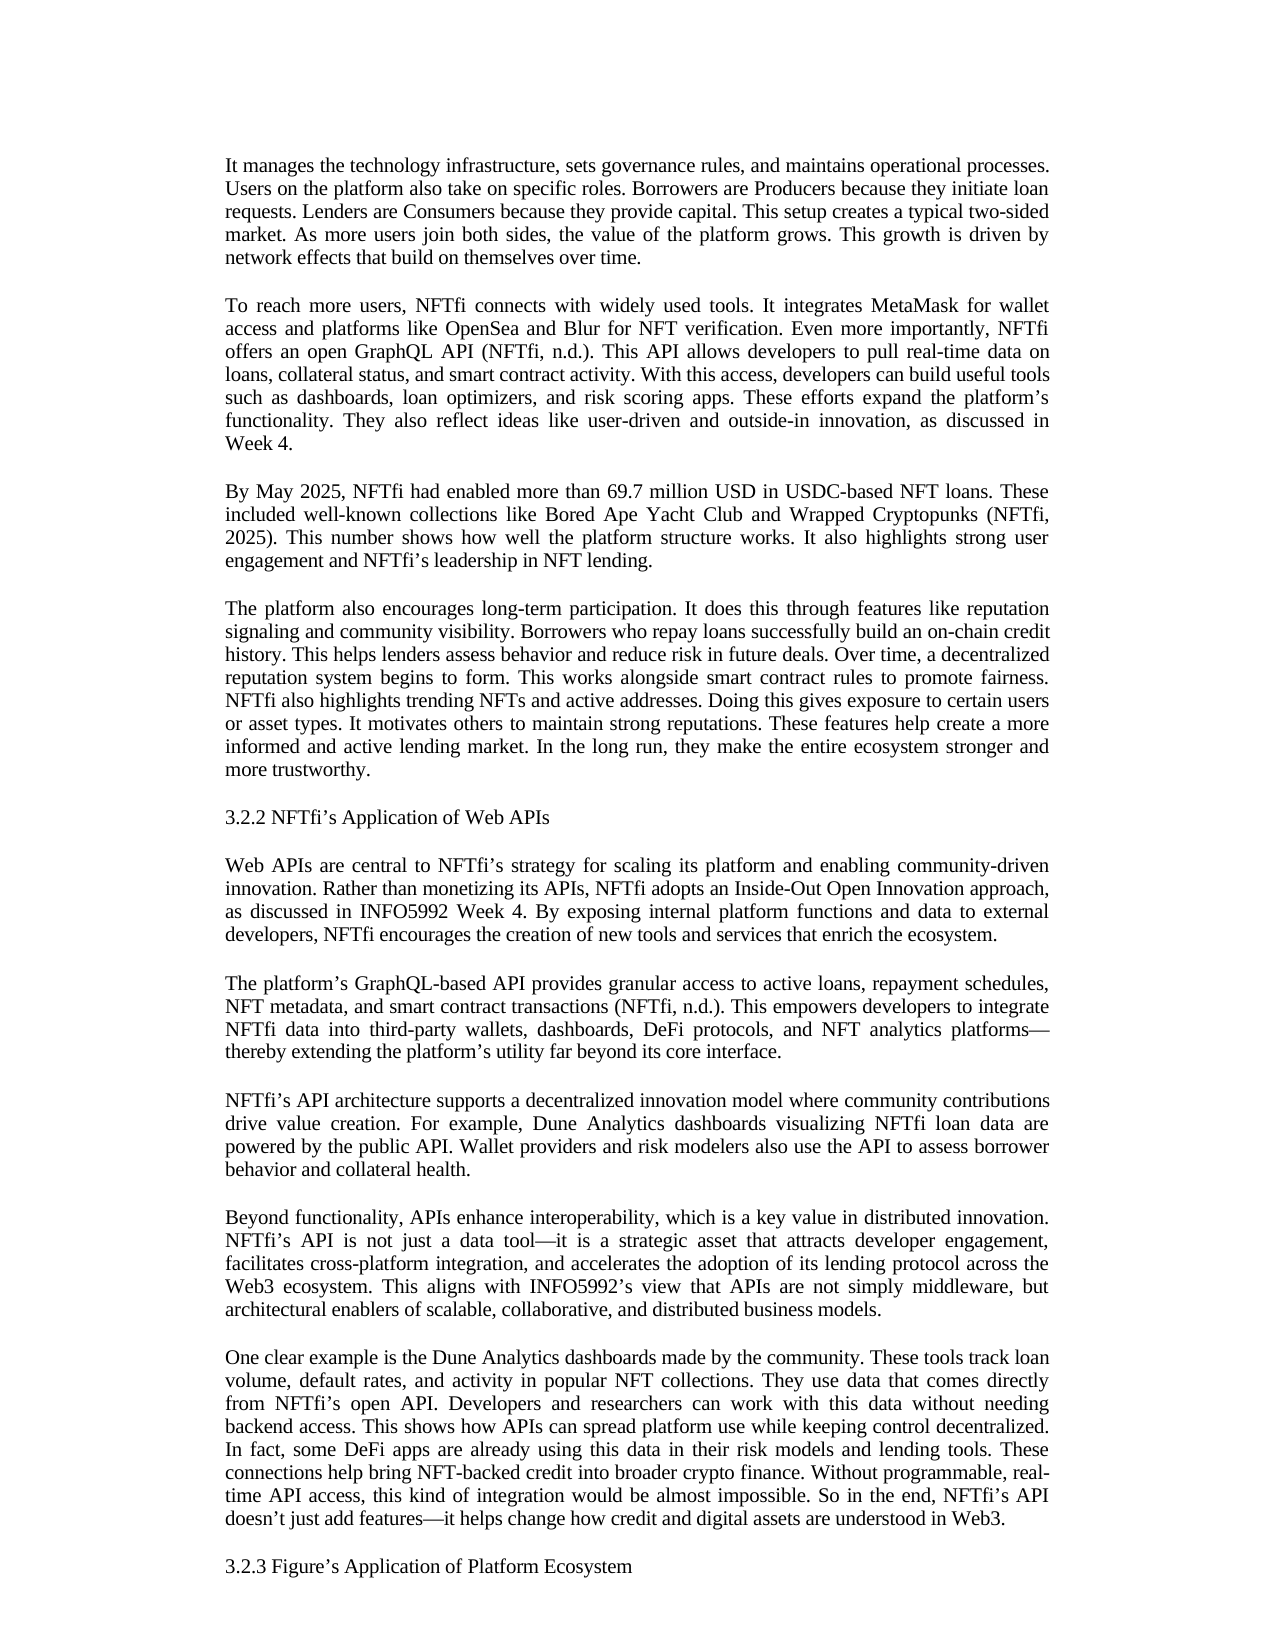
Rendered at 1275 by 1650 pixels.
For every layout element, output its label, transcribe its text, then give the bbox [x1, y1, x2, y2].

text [225, 154, 1050, 269]
text NFTfi’s API architecture supports a decentralized innovation model where community contributions drive value creation. For example, Dune Analytics dashboards visualizing NFTfi loan data are powered by the public API. Wallet providers and risk modelers also use the API to assess borrower behavior and collateral health. [225, 1089, 1050, 1181]
text One clear example is the Dune Analytics dashboards made by the community. These tools track loan volume, default rates, and activity in popular NFT collections. They use data that comes directly from NFTfi’s open API. Developers and researchers can work with this data without needing backend access. This shows how APIs can spread platform use while keeping control decentralized. In fact, some DeFi apps are already using this data in their risk models and lending tools. These connections help bring NFT-backed credit into broader crypto finance. Without programmable, real-time API access, this kind of integration would be almost impossible. So in the end, NFTfi’s API doesn’t just add features—it helps change how credit and digital assets are understood in Web3. [225, 1346, 1050, 1529]
text To reach more users, NFTfi connects with widely used tools. It integrates MetaMask for wallet access and platforms like OpenSea and Blur for NFT verification. Even more importantly, NFTfi offers an open GraphQL API (NFTfi, n.d.). This API allows developers to pull real-time data on loans, collateral status, and smart contract activity. With this access, developers can build useful tools such as dashboards, loan optimizers, and risk scoring apps. These efforts expand the platform’s functionality. They also reflect ideas like user-driven and outside-in innovation, as discussed in Week 4. [225, 294, 1050, 454]
text Beyond functionality, APIs enhance interoperability, which is a key value in distributed innovation. NFTfi’s API is not just a data tool—it is a strategic asset that attracts developer engagement, facilitates cross-platform integration, and accelerates the adoption of its lending protocol across the Web3 ecosystem. This aligns with INFO5992’s view that APIs are not simply middleware, but architectural enablers of scalable, collaborative, and distributed business models. [225, 1206, 1050, 1321]
text By May 2025, NFTfi had enabled more than 69.7 million USD in USDC-based NFT loans. These included well-known collections like Bored Ape Yacht Club and Wrapped Cryptopunks (NFTfi, 2025). This number shows how well the platform structure works. It also highlights strong user engagement and NFTfi’s leadership in NFT lending. [225, 480, 1050, 572]
text The platform also encourages long-term participation. It does this through features like reputation signaling and community visibility. Borrowers who repay loans successfully build an on-chain credit history. This helps lenders assess behavior and reduce risk in future deals. Over time, a decentralized reputation system begins to form. This works alongside smart contract rules to promote fairness. NFTfi also highlights trending NFTs and active addresses. Doing this gives exposure to certain users or asset types. It motivates others to maintain strong reputations. These features help create a more informed and active lending market. In the long run, they make the entire ecosystem stronger and more trustworthy. [225, 597, 1050, 781]
text Web APIs are central to NFTfi’s strategy for scaling its platform and enabling community-driven innovation. Rather than monetizing its APIs, NFTfi adopts an Inside-Out Open Innovation approach, as discussed in INFO5992 Week 4. By exposing internal platform functions and data to external developers, NFTfi encourages the creation of new tools and services that enrich the ecosystem. [225, 855, 1050, 946]
text 3.2.3 Figure’s Application of Platform Ecosystem [225, 1555, 1050, 1578]
text 3.2.2 NFTfi’s Application of Web APIs [225, 806, 1050, 829]
text The platform’s GraphQL-based API provides granular access to active loans, repayment schedules, NFT metadata, and smart contract transactions (NFTfi, n.d.). This empowers developers to integrate NFTfi data into third-party wallets, dashboards, DeFi protocols, and NFT analytics platforms—thereby extending the platform’s utility far beyond its core interface. [225, 972, 1050, 1063]
